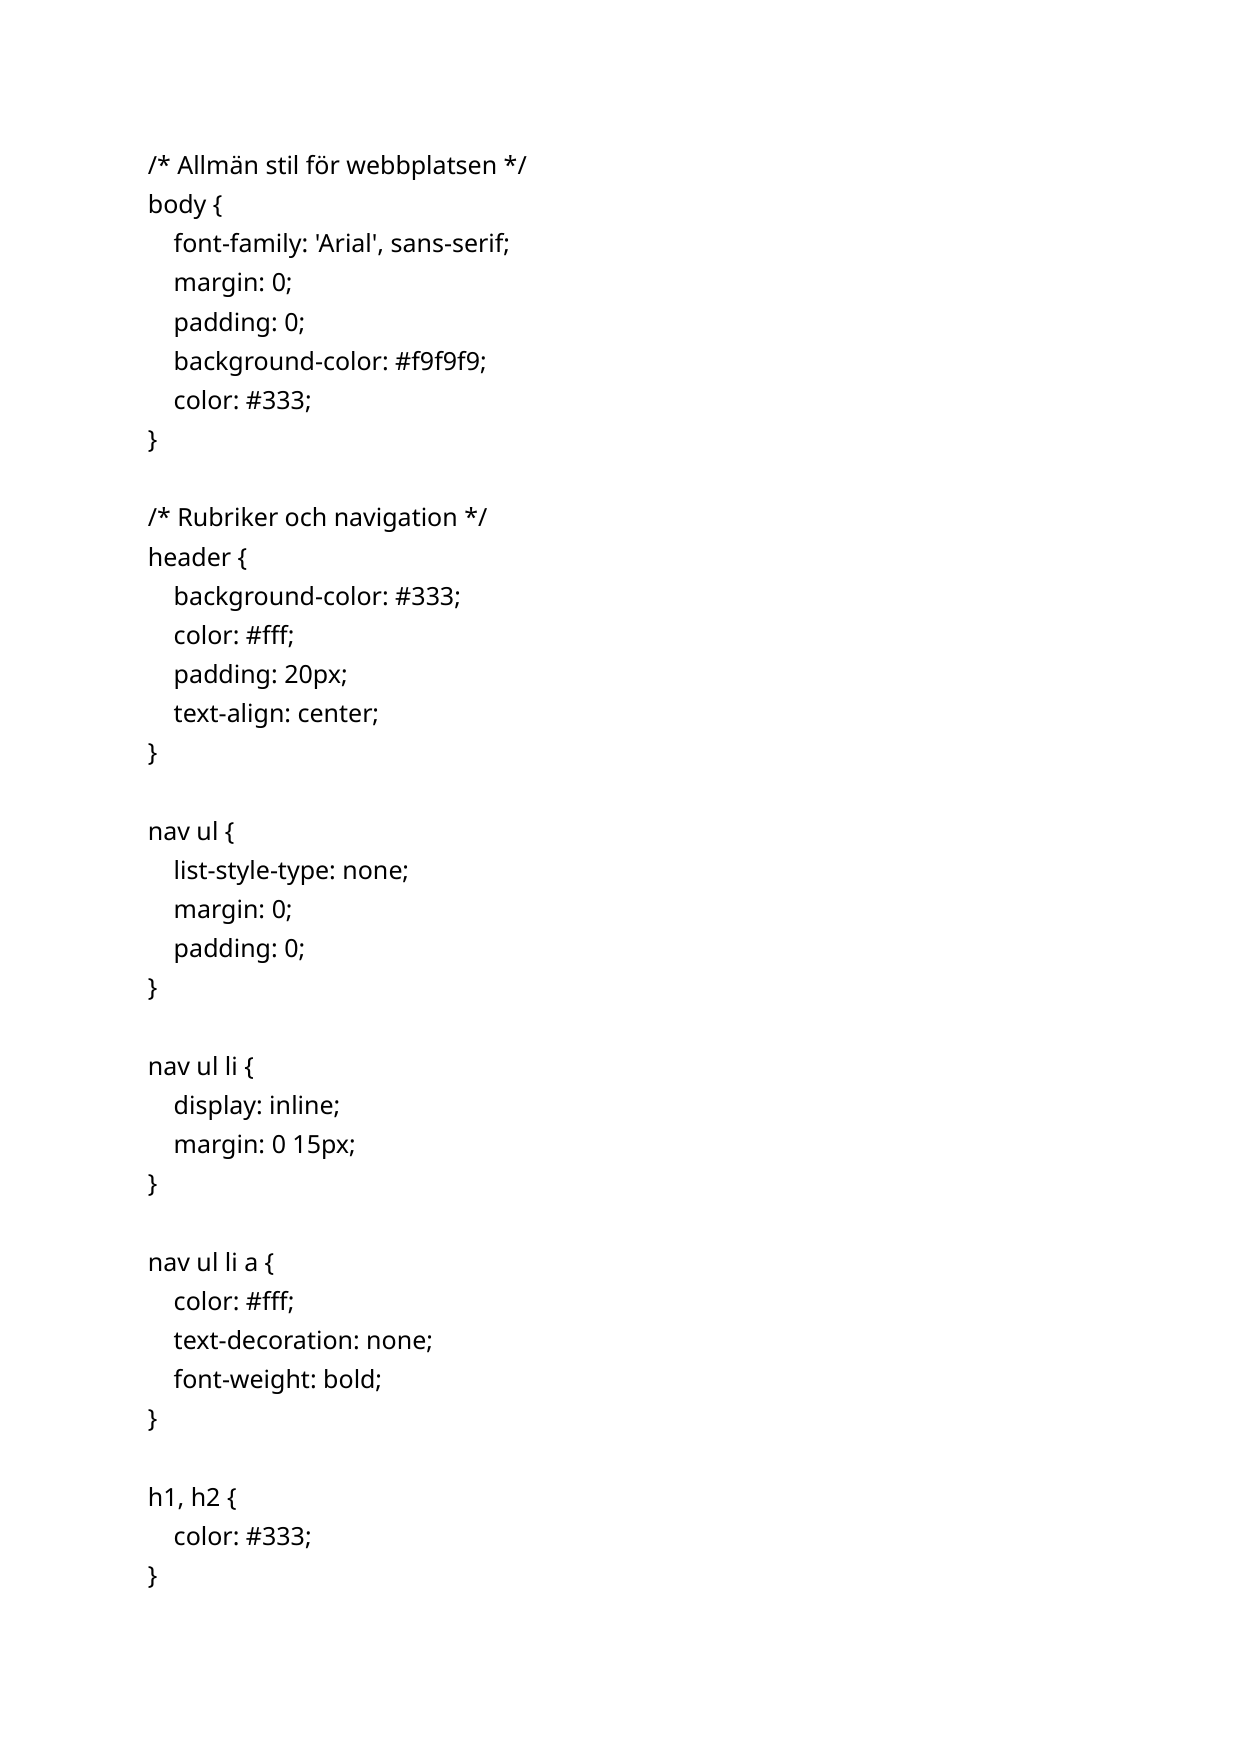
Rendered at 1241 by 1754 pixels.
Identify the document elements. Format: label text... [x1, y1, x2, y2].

text background-color: #f9f9f9; [148, 343, 1093, 377]
text margin: 0 15px; [148, 1127, 1093, 1161]
text background-color: #333; [148, 578, 1093, 612]
text color: #fff; [148, 1283, 1093, 1317]
text margin: 0; [148, 265, 1093, 299]
text } [148, 1401, 1093, 1435]
text } [148, 970, 1093, 1004]
text nav ul li { [148, 1048, 1093, 1082]
text padding: 0; [148, 304, 1093, 338]
text text-align: center; [148, 696, 1093, 730]
text font-weight: bold; [148, 1362, 1093, 1396]
text body { [148, 187, 1093, 221]
text margin: 0; [148, 892, 1093, 926]
text nav ul { [148, 813, 1093, 847]
text text-decoration: none; [148, 1323, 1093, 1357]
text color: #333; [148, 1518, 1093, 1552]
text } [148, 1558, 1093, 1592]
text list-style-type: none; [148, 853, 1093, 887]
text /* Allmän stil för webbplatsen */ [148, 148, 1093, 182]
text header { [148, 539, 1093, 573]
text color: #fff; [148, 618, 1093, 652]
text padding: 0; [148, 931, 1093, 965]
text /* Rubriker och navigation */ [148, 500, 1093, 534]
text font-family: 'Arial', sans-serif; [148, 226, 1093, 260]
text h1, h2 { [148, 1479, 1093, 1513]
text } [148, 735, 1093, 769]
text padding: 20px; [148, 657, 1093, 691]
text display: inline; [148, 1088, 1093, 1122]
text color: #333; [148, 383, 1093, 417]
text nav ul li a { [148, 1244, 1093, 1278]
text } [148, 422, 1093, 456]
text } [148, 1166, 1093, 1200]
